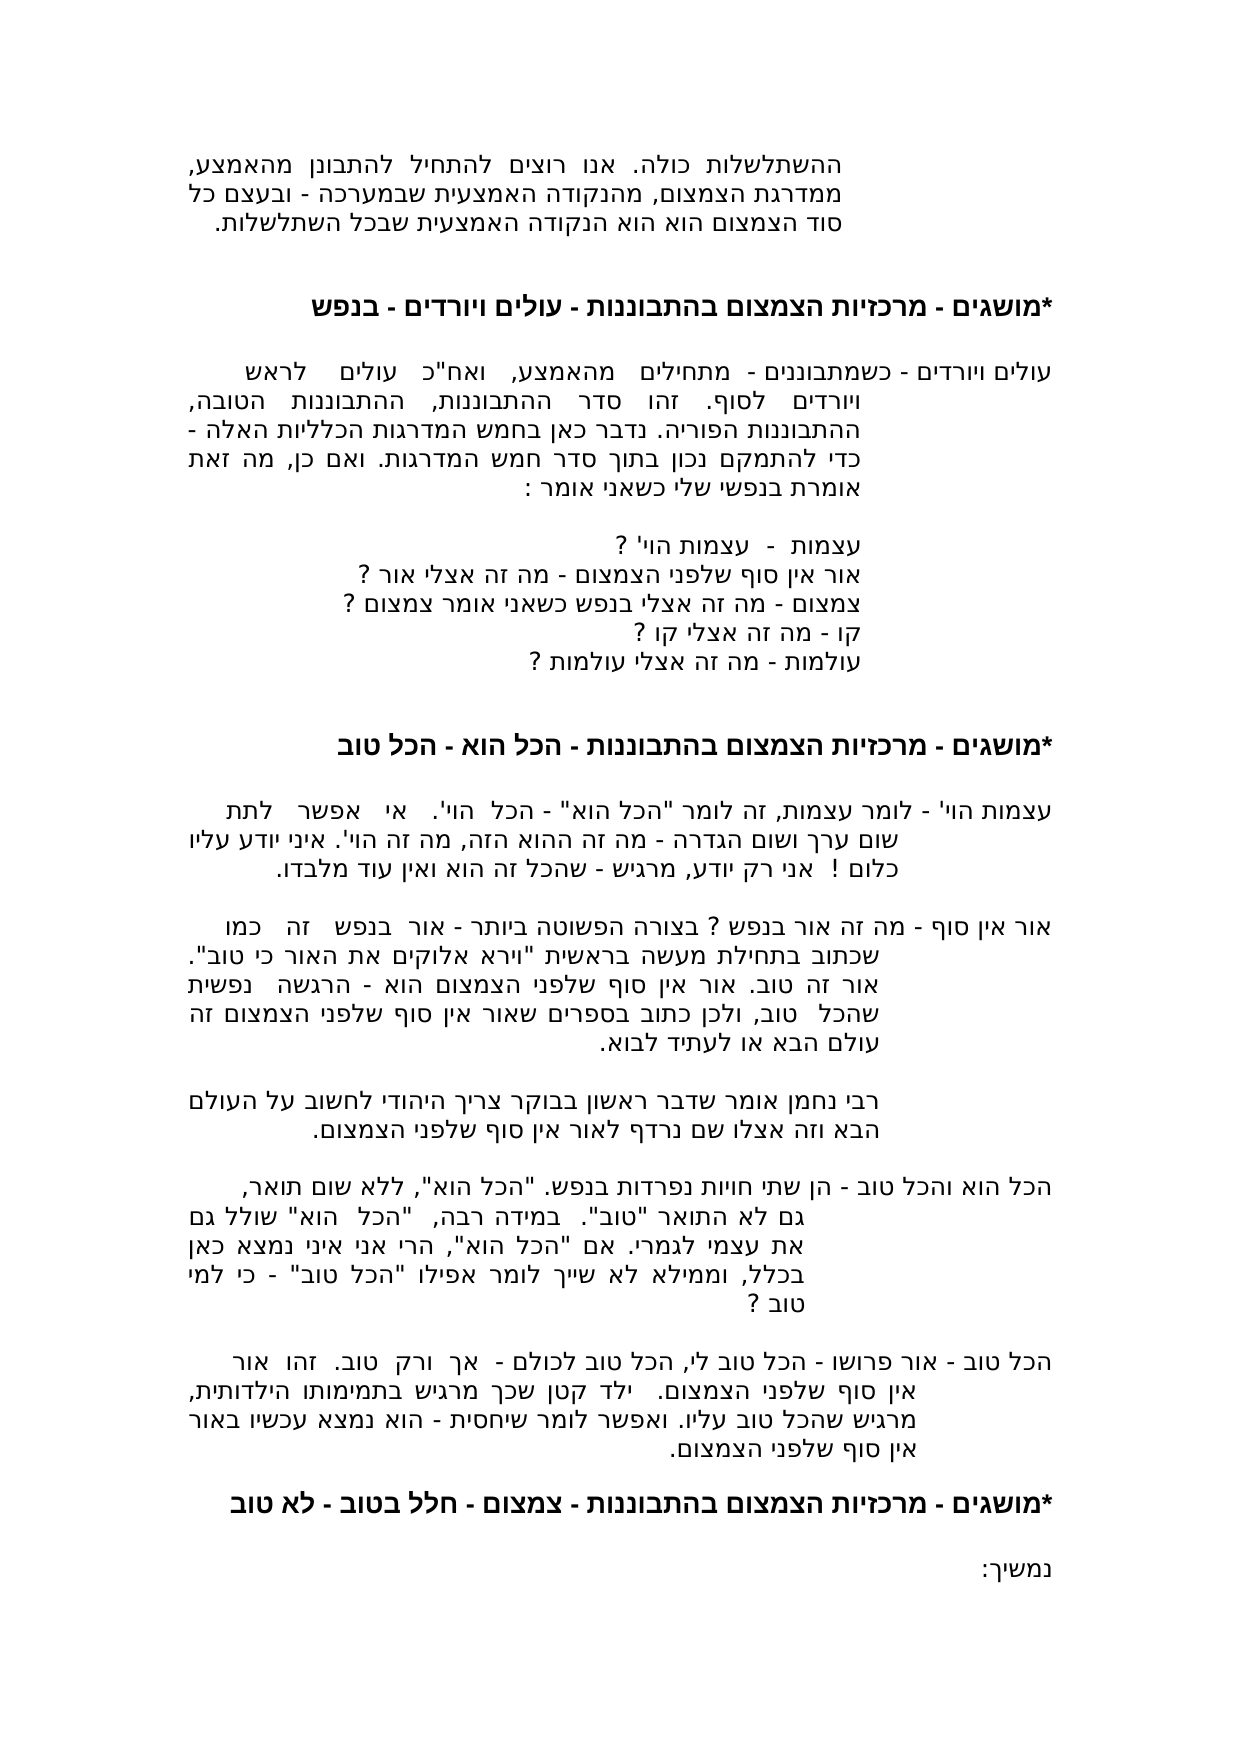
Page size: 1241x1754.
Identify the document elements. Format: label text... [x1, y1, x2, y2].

text עולמות - מה זה אצלי עולמות ? [187, 647, 862, 677]
text אור אין סוף - מה זה אור בנפש ? בצורה הפשוטה ביותר - אור בנפש זה כמו [187, 912, 1053, 941]
subtitle *מושגים - מרכזיות הצמצום בהתבוננות - הכל הוא - הכל טוב [187, 730, 1053, 761]
text ויורדים לסוף. זהו סדר ההתבוננות, ההתבוננות הטובה, ההתבוננות הפוריה. נדבר כאן בחמש המדרגות הכלליות האלה - כדי להתמקם נכון בתוך סדר חמש המדרגות. ואם כן, מה זאת אומרת בנפשי שלי כשאני אומר : [187, 386, 862, 502]
text נמשיך: [187, 1554, 1053, 1583]
text רבי נחמן אומר שדבר ראשון בבוקר צריך היהודי לחשוב על העולם הבא וזה אצלו שם נרדף לאור אין סוף שלפני הצמצום. [187, 1086, 880, 1144]
text צמצום - מה זה אצלי בנפש כשאני אומר צמצום ? [187, 589, 862, 618]
text שכתוב בתחילת מעשה בראשית "וירא אלוקים את האור כי טוב". אור זה טוב. אור אין סוף שלפני הצמצום הוא - הרגשה נפשית שהכל טוב, ולכן כתוב בספרים שאור אין סוף שלפני הצמצום זה עולם הבא או לעתיד לבוא. [187, 941, 880, 1057]
text גם לא התואר "טוב". במידה רבה, "הכל הוא" שולל גם את עצמי לגמרי. אם "הכל הוא", הרי אני איני נמצא כאן בכלל, וממילא לא שייך לומר אפילו "הכל טוב" - כי למי טוב ? [187, 1202, 805, 1318]
text שום ערך ושום הגדרה - מה זה ההוא הזה, מה זה הוי'. איני יודע עליו כלום ! אני רק יודע, מרגיש - שהכל זה הוא ואין עוד מלבדו. [187, 825, 899, 883]
text עצמות הוי' - לומר עצמות, זה לומר "הכל הוא" - הכל הוי'. אי אפשר לתת [187, 796, 1053, 825]
text אין סוף שלפני הצמצום. ילד קטן שכך מרגיש בתמימותו הילדותית, מרגיש שהכל טוב עליו. ואפשר לומר שיחסית - הוא נמצא עכשיו באור אין סוף שלפני הצמצום. [187, 1376, 918, 1463]
subtitle *מושגים - מרכזיות הצמצום בהתבוננות - צמצום - חלל בטוב - לא טוב [187, 1488, 1053, 1519]
text אור אין סוף שלפני הצמצום - מה זה אצלי אור ? [187, 560, 862, 589]
text עצמות - עצמות הוי' ? [187, 531, 862, 560]
subtitle *מושגים - מרכזיות הצמצום בהתבוננות - עולים ויורדים - בנפש [187, 291, 1053, 322]
text עולים ויורדים - כשמתבוננים - מתחילים מהאמצע, ואח"כ עולים לראש [187, 357, 1053, 386]
text הכל טוב - אור פרושו - הכל טוב לי, הכל טוב לכולם - אך ורק טוב. זהו אור [187, 1347, 1053, 1376]
text הכל הוא והכל טוב - הן שתי חויות נפרדות בנפש. "הכל הוא", ללא שום תואר, [187, 1172, 1053, 1202]
text ההשתלשלות כולה. אנו רוצים להתחיל להתבונן מהאמצע, ממדרגת הצמצום, מהנקודה האמצעית שבמערכה - ובעצם כל סוד הצמצום הוא הוא הנקודה האמצעית שבכל השתלשלות. [187, 150, 843, 237]
text קו - מה זה אצלי קו ? [187, 618, 862, 647]
